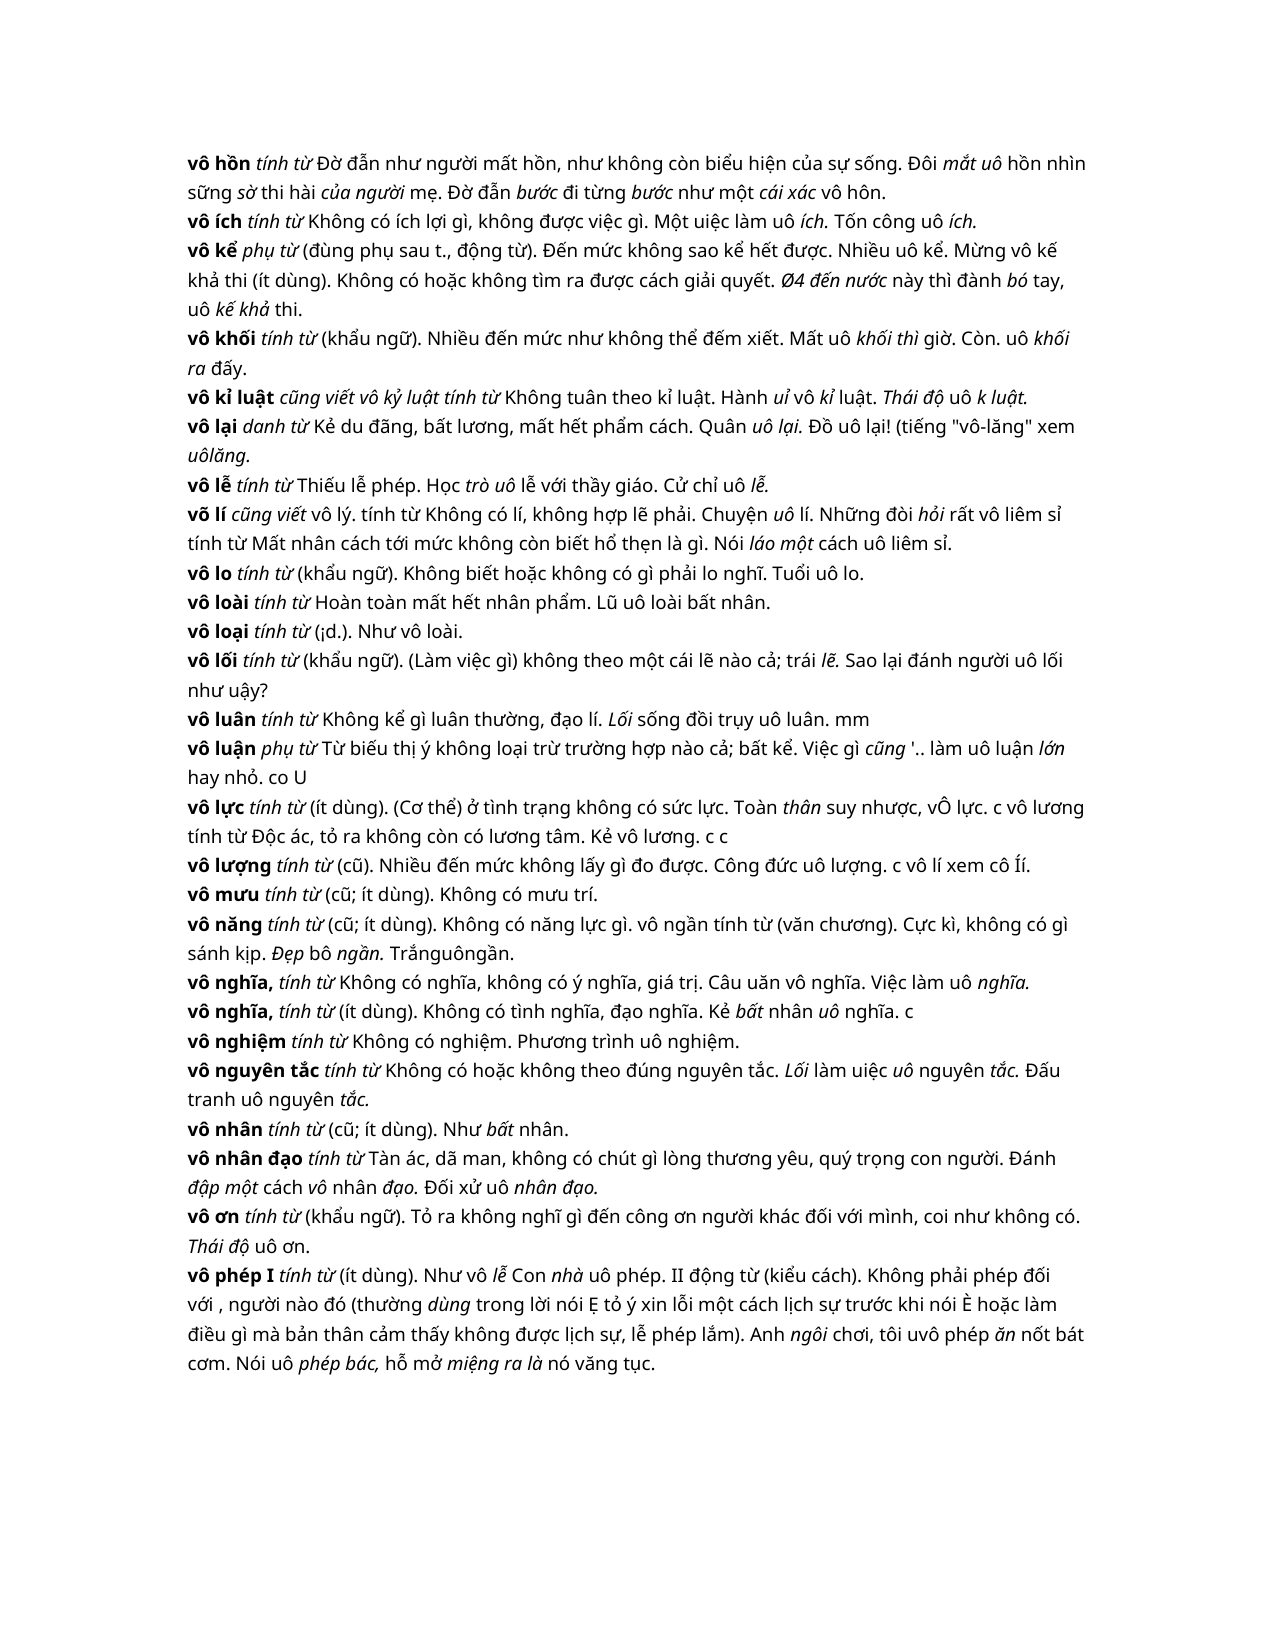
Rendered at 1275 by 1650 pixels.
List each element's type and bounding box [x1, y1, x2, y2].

text [187, 150, 1087, 1376]
